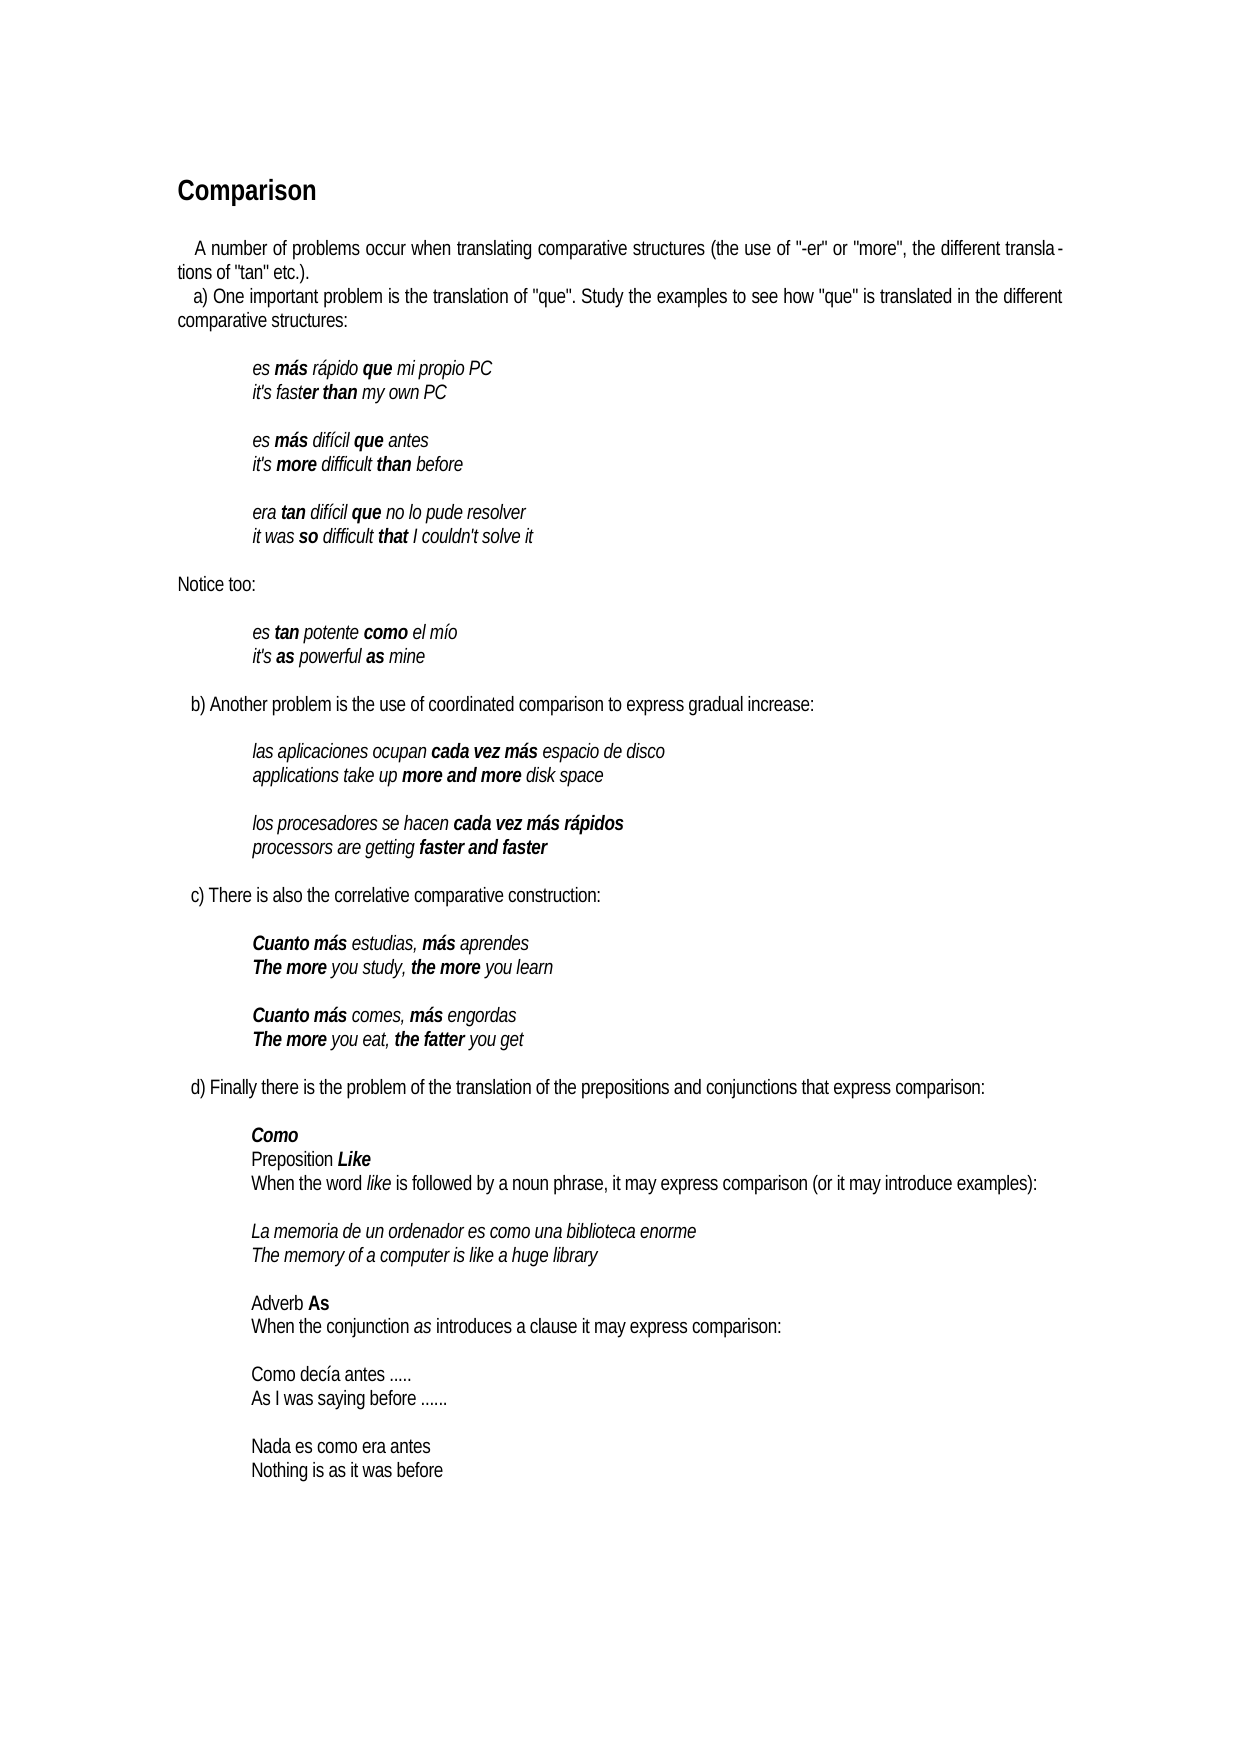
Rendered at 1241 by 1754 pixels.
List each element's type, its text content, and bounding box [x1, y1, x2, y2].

text es más difícil que antes [177, 428, 988, 452]
text it's more difficult than before [177, 452, 988, 476]
text es tan potente como el mío [177, 619, 988, 643]
text A number of problems occur when translating comparative structures (the use of "-er" or "more", the different translations of "tan" etc.). [177, 236, 1063, 284]
text Cuanto más estudias, más aprendes [177, 931, 988, 955]
subtitle Comparison [177, 173, 1063, 206]
text a) One important problem is the translation of "que". Study the examples to see how "que" is translated in the different comparative structures: [177, 284, 1063, 332]
text processors are getting faster and faster [177, 835, 988, 859]
text es más rápido que mi propio PC [177, 356, 988, 380]
text Como [177, 1123, 1063, 1147]
text Notice too: [177, 572, 1063, 596]
text When the conjunction as introduces a clause it may express comparison: [177, 1314, 1063, 1338]
text it's faster than my own PC [177, 380, 988, 404]
text c) There is also the correlative comparative construction: [177, 883, 1063, 907]
text Nothing is as it was before [177, 1458, 1063, 1482]
text Nada es como era antes [177, 1434, 1063, 1458]
text it was so difficult that I couldn't solve it [177, 524, 988, 548]
text Preposition Like [177, 1147, 1063, 1171]
text The more you eat, the fatter you get [177, 1027, 988, 1051]
text era tan difícil que no lo pude resolver [177, 500, 988, 524]
text applications take up more and more disk space [177, 763, 988, 787]
text The more you study, the more you learn [177, 955, 988, 979]
text When the word like is followed by a noun phrase, it may express comparison (or it may introduce examples): [177, 1171, 1063, 1194]
text As I was saying before ...... [177, 1386, 1063, 1410]
text Cuanto más comes, más engordas [177, 1003, 988, 1027]
text los procesadores se hacen cada vez más rápidos [177, 811, 988, 835]
text b) Another problem is the use of coordinated comparison to express gradual increase: [177, 691, 1063, 715]
text las aplicaciones ocupan cada vez más espacio de disco [177, 739, 988, 763]
text Adverb As [177, 1290, 1063, 1314]
text La memoria de un ordenador es como una biblioteca enorme [177, 1218, 1063, 1242]
text it's as powerful as mine [177, 643, 988, 667]
text d) Finally there is the problem of the translation of the prepositions and conjunctions that express comparison: [177, 1075, 1063, 1099]
text Como decía antes ..... [177, 1362, 1063, 1386]
text The memory of a computer is like a huge library [177, 1242, 1063, 1266]
